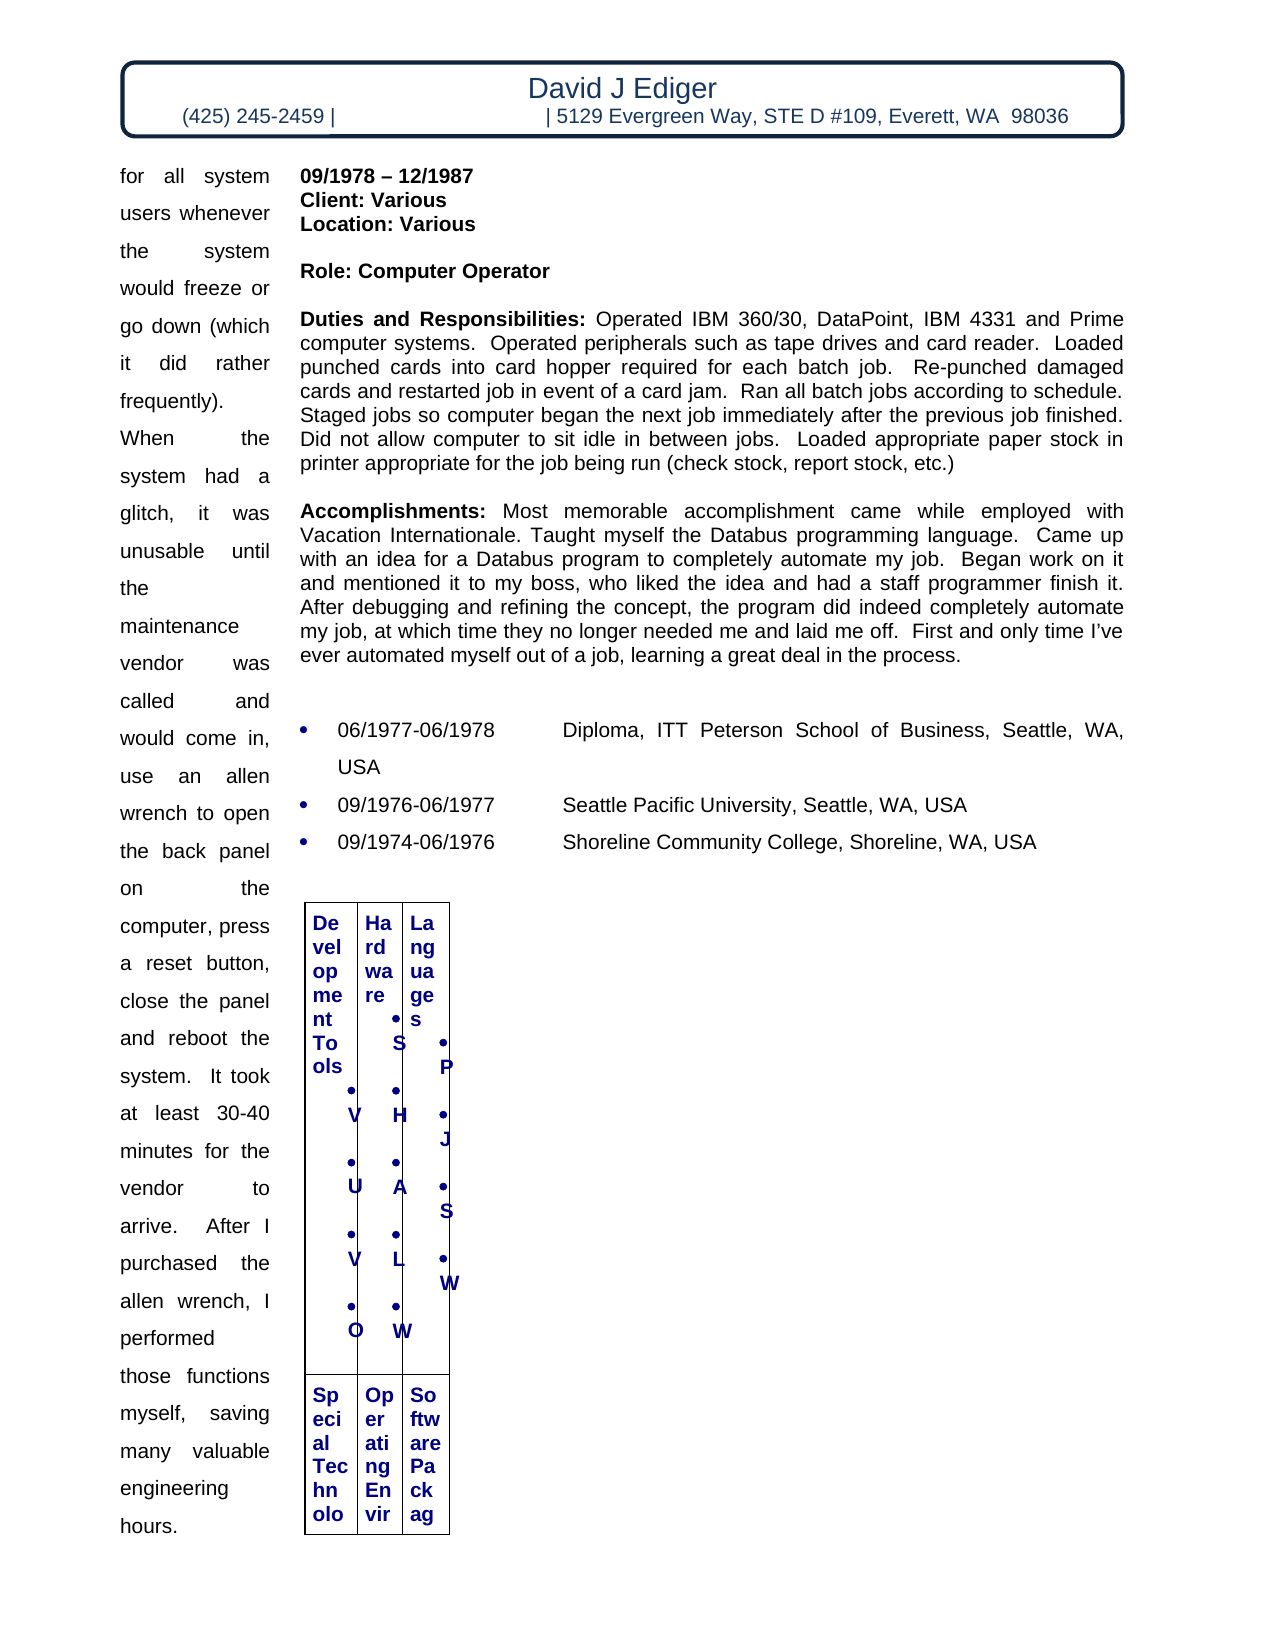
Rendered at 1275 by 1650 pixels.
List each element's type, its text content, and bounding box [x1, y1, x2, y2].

table_cell Operating Environments Sun AIX HP-UX Linux Windows [358, 1375, 402, 1534]
text Duties and Responsibilities: Operated IBM 360/30, DataPoint, IBM 4331 and Prime computer systems. Operated peripherals such as tape drives and card reader. Loaded punched cards into card hopper required for each batch job. Re-punched damaged cards and restarted job in event of a card jam. Ran all batch jobs according to schedule. Staged jobs so computer began the next job immediately after the previous job finished. Did not allow computer to sit idle in between jobs. Loaded appropriate paper stock in printer appropriate for the job being run (check stock, report stock, etc.) [300, 307, 1125, 475]
text Accomplishments: Most memorable accomplishment came while employed with Vacation Internationale. Taught myself the Databus programming language. Came up with an idea for a Databus program to completely automate my job. Began work on it and mentioned it to my boss, who liked the idea and had a staff programmer finish it. After debugging and refining the concept, the program did indeed completely automate my job, at which time they no longer needed me and laid me off. First and only time I’ve ever automated myself out of a job, learning a great deal in the process. [300, 499, 1125, 667]
text Location: Various [300, 211, 1125, 235]
table_cell Software Packages Cygwin MinGW OpenSSL MS Office [403, 1375, 449, 1534]
table_cell Special Technologies HTML/XHTML CSS Ajax CGI DBI Web design XML SSH SSL [306, 1375, 357, 1534]
table_header Hardware Sun HP AIX Linux Windows [358, 903, 402, 1374]
table_header Languages Perl JavaScript Shell scripting Windows batch file [403, 903, 449, 1374]
text 09/1978 – 12/1987 [300, 150, 1125, 187]
list 09/1974-06/1976 Shoreline Community College, Shoreline, WA, USA [300, 817, 1125, 854]
text Role: Computer Operator [300, 259, 1125, 283]
table_header Development Tools VIm UNIX tools Various debug tools Others [306, 903, 357, 1374]
list 09/1976-06/1977 Seattle Pacific University, Seattle, WA, USA [300, 779, 1125, 817]
list 06/1977-06/1978 Diploma, ITT Peterson School of Business, Seattle, WA, USA [300, 704, 1125, 779]
text Client: Various [300, 187, 1125, 211]
